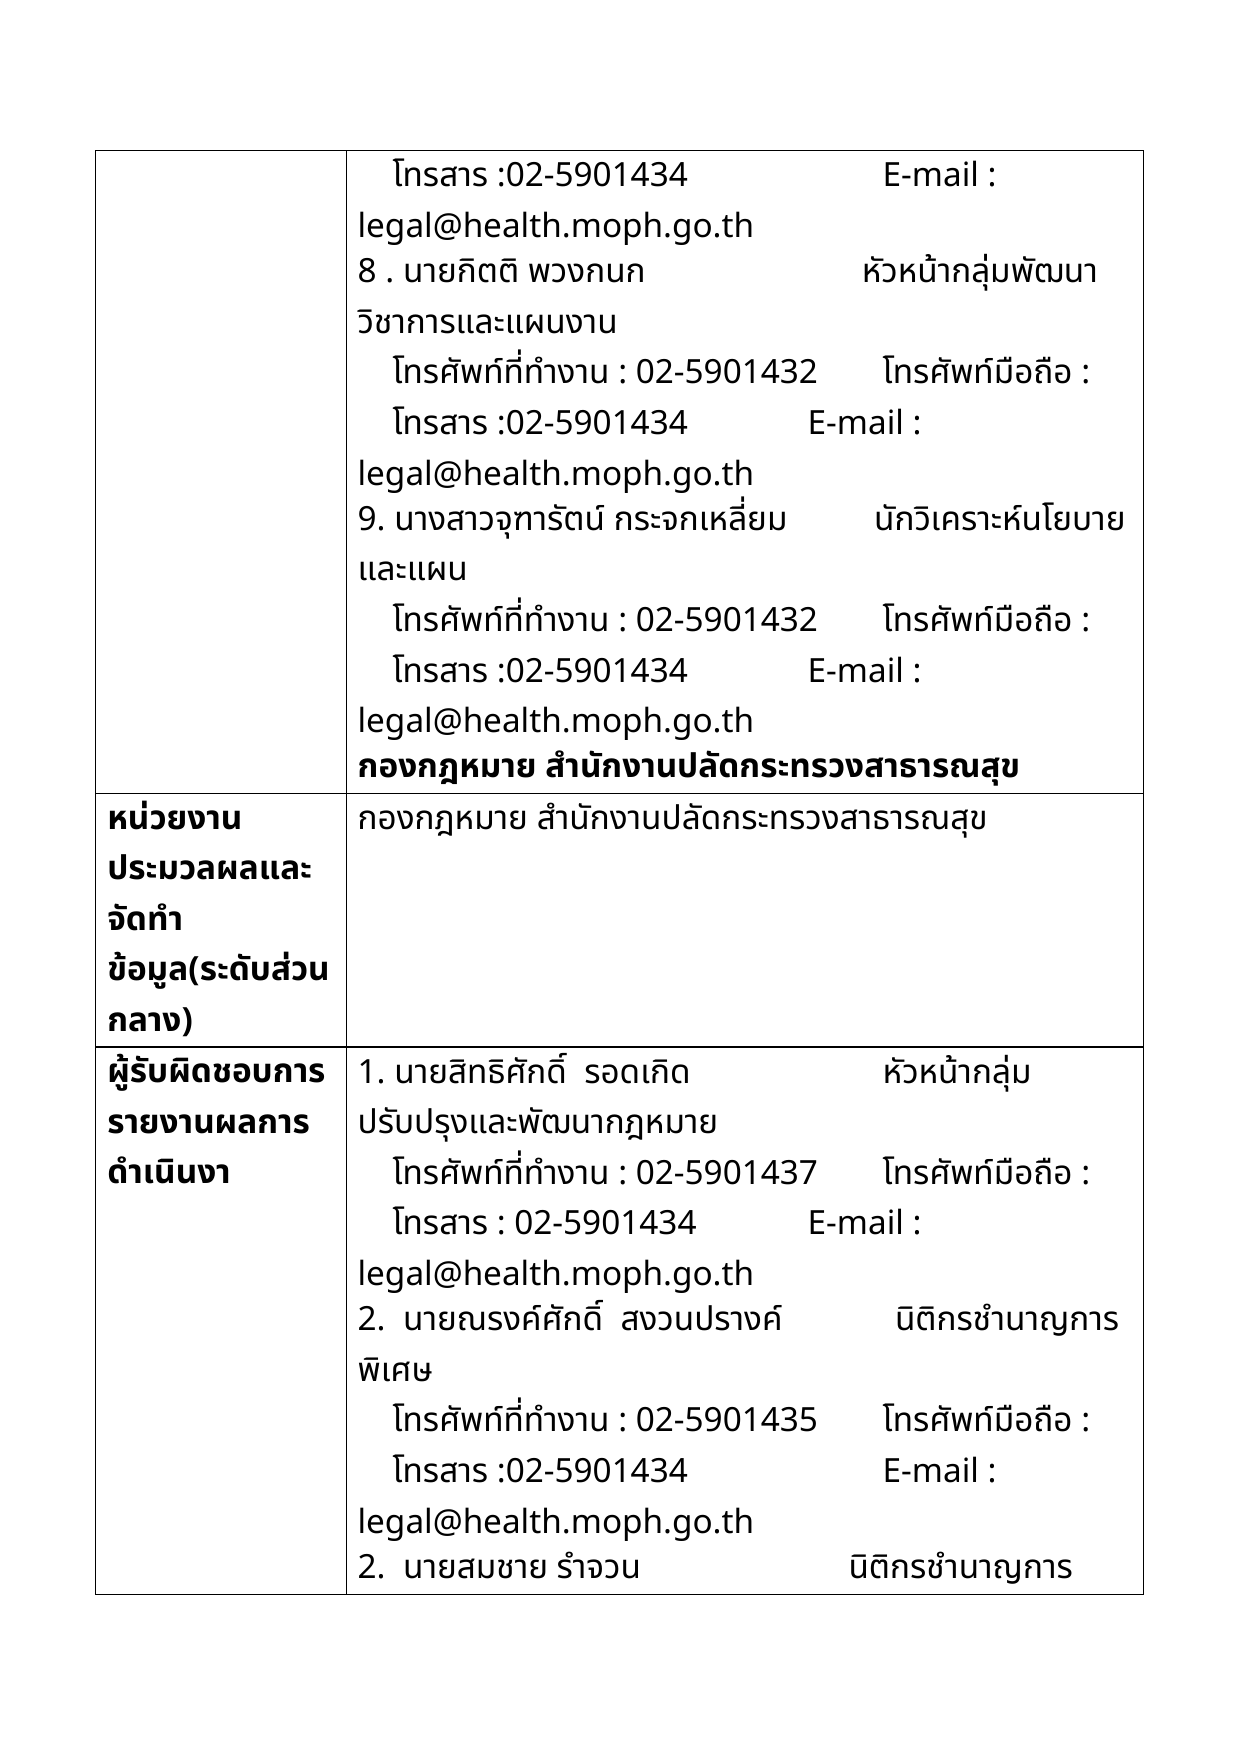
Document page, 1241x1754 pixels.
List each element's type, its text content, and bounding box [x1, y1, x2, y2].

table_cell หน่วยงานประมวลผลและจัดทำข้อมูล(ระดับส่วนกลาง) [96, 794, 346, 1046]
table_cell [96, 1048, 346, 1593]
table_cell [347, 151, 1143, 793]
table_cell กองกฎหมาย สำนักงานปลัดกระทรวงสาธารณสุข [347, 794, 1143, 1046]
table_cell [96, 151, 346, 793]
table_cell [347, 1048, 1143, 1593]
